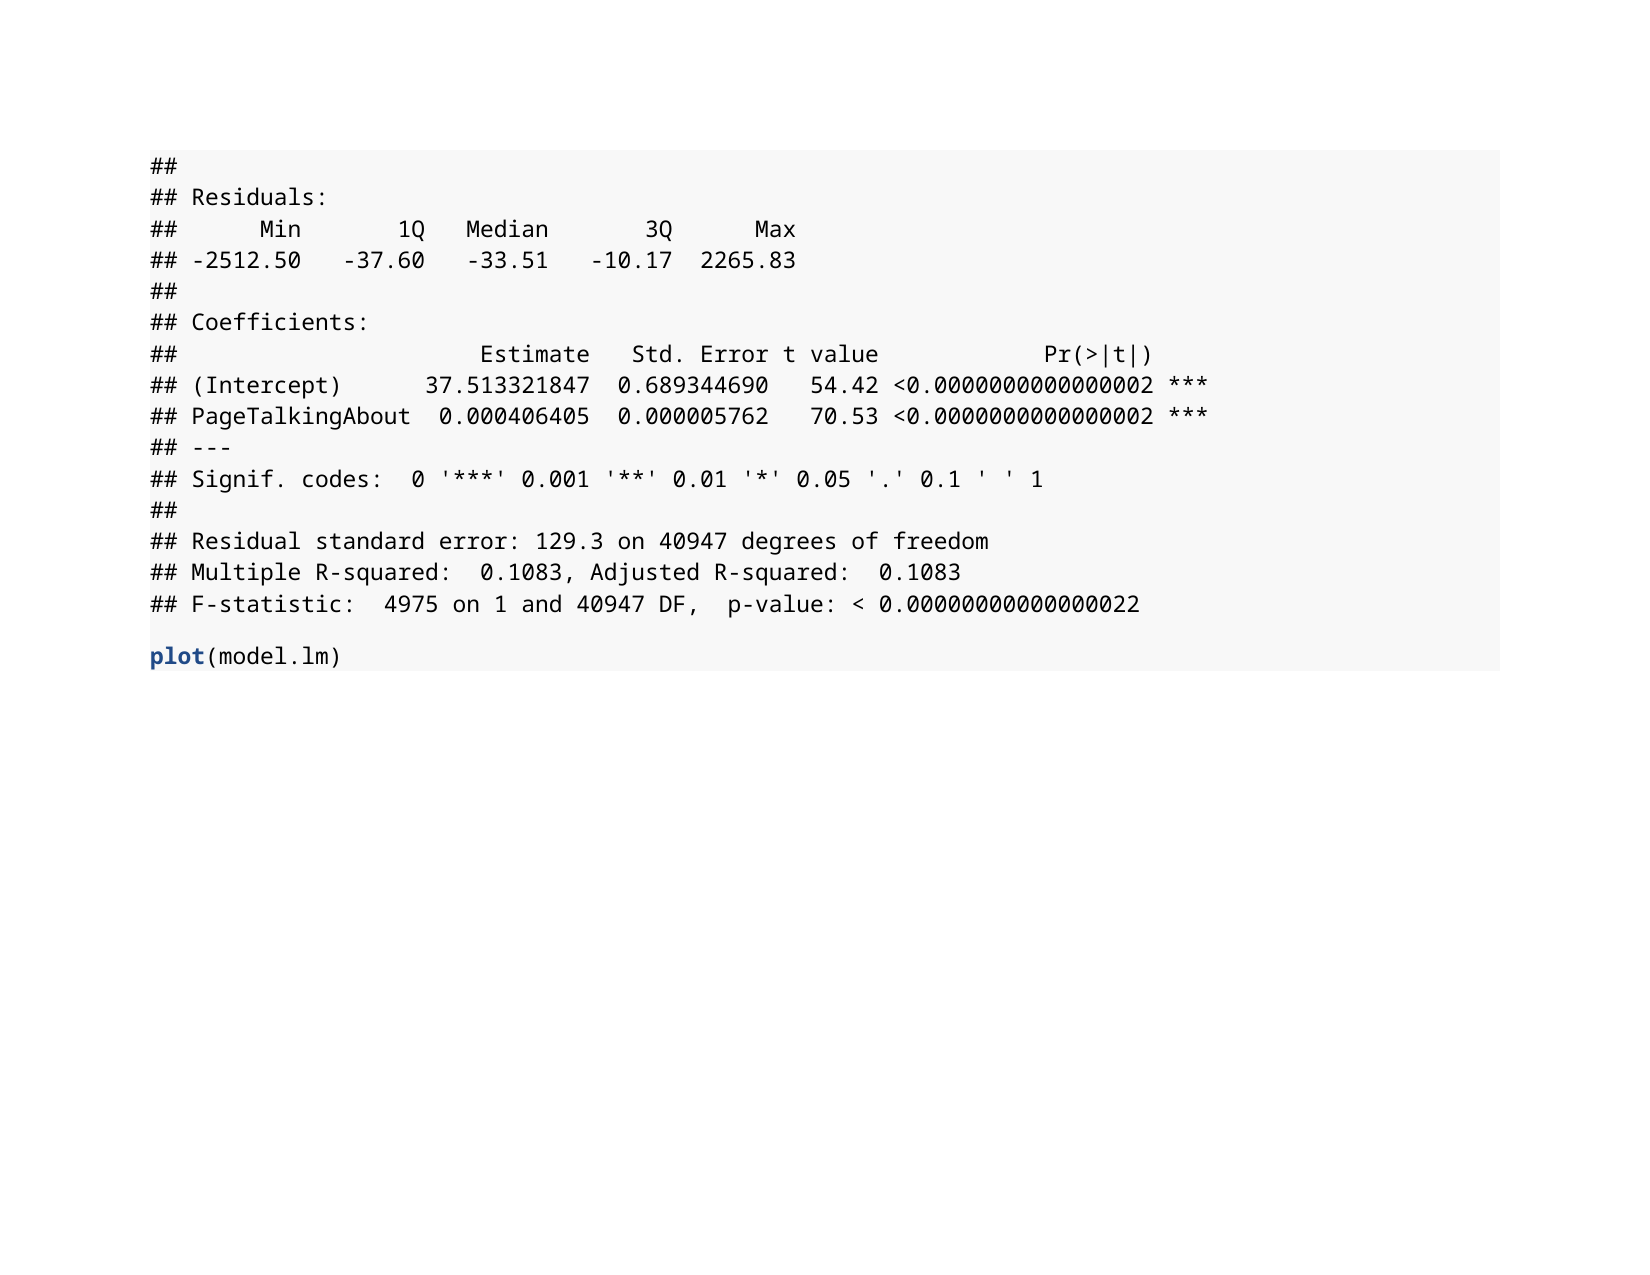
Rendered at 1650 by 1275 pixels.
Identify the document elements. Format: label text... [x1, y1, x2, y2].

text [150, 150, 1500, 619]
text plot(model.lm) [150, 639, 1500, 671]
